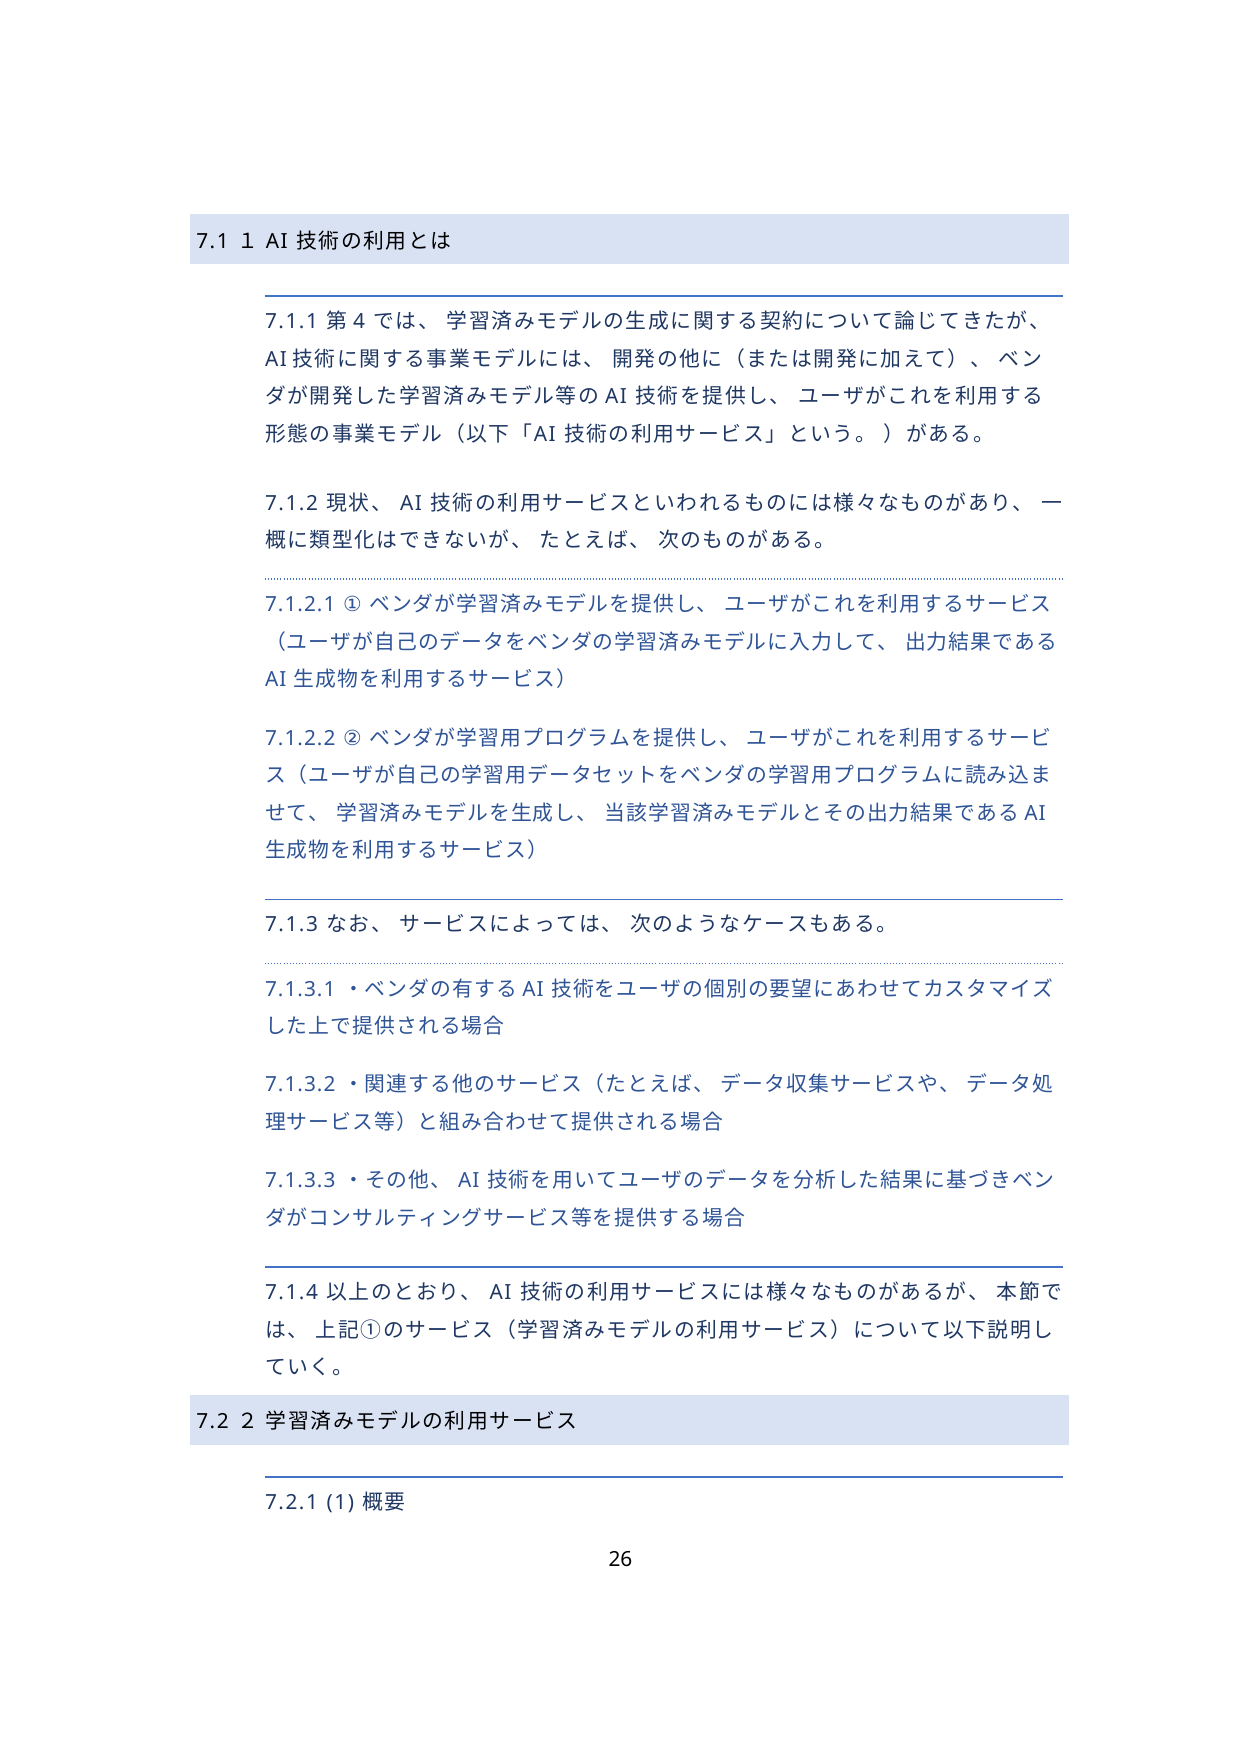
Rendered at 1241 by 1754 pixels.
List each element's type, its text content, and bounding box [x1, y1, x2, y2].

text なお、 サービスによっては、 次のようなケースもある。 [265, 900, 1063, 942]
text 第4 では、 学習済みモデルの生成に関する契約について論じてきたが、 AI技術に関する事業モデルには、 開発の他に（または開発に加えて）、 ベンダが開発した学習済みモデル等のAI 技術を提供し、 ユーザがこれを利用する形態の事業モデル（以下「AI 技術の利用サービス」という。 ）がある。 [265, 297, 1063, 451]
text ① ベンダが学習済みモデルを提供し、 ユーザがこれを利用するサービス（ユーザが自己のデータをベンダの学習済みモデルに入力して、 出力結果であるAI 生成物を利用するサービス） [265, 578, 1063, 696]
text ・ベンダの有するAI 技術をユーザの個別の要望にあわせてカスタマイズした上で提供される場合 [265, 962, 1063, 1043]
text (1) 概要 [265, 1478, 1063, 1519]
text 以上のとおり、 AI 技術の利用サービスには様々なものがあるが、 本節では、 上記①のサービス（学習済みモデルの利用サービス）について以下説明していく。 [265, 1268, 1063, 1384]
text ２ 学習済みモデルの利用サービス [196, 1401, 1063, 1438]
text １ AI 技術の利用とは [196, 220, 1063, 258]
text 現状、 AI 技術の利用サービスといわれるものには様々なものがあり、 一概に類型化はできないが、 たとえば、 次のものがある。 [265, 477, 1063, 557]
text ・その他、 AI 技術を用いてユーザのデータを分析した結果に基づきベンダがコンサルティングサービス等を提供する場合 [265, 1154, 1063, 1235]
text ・関連する他のサービス（たとえば、 データ収集サービスや、 データ処理サービス等）と組み合わせて提供される場合 [265, 1058, 1063, 1139]
text ② ベンダが学習用プログラムを提供し、 ユーザがこれを利用するサービス（ユーザが自己の学習用データセットをベンダの学習用プログラムに読み込ませて、 学習済みモデルを生成し、 当該学習済みモデルとその出力結果であるAI 生成物を利用するサービス） [265, 711, 1063, 867]
